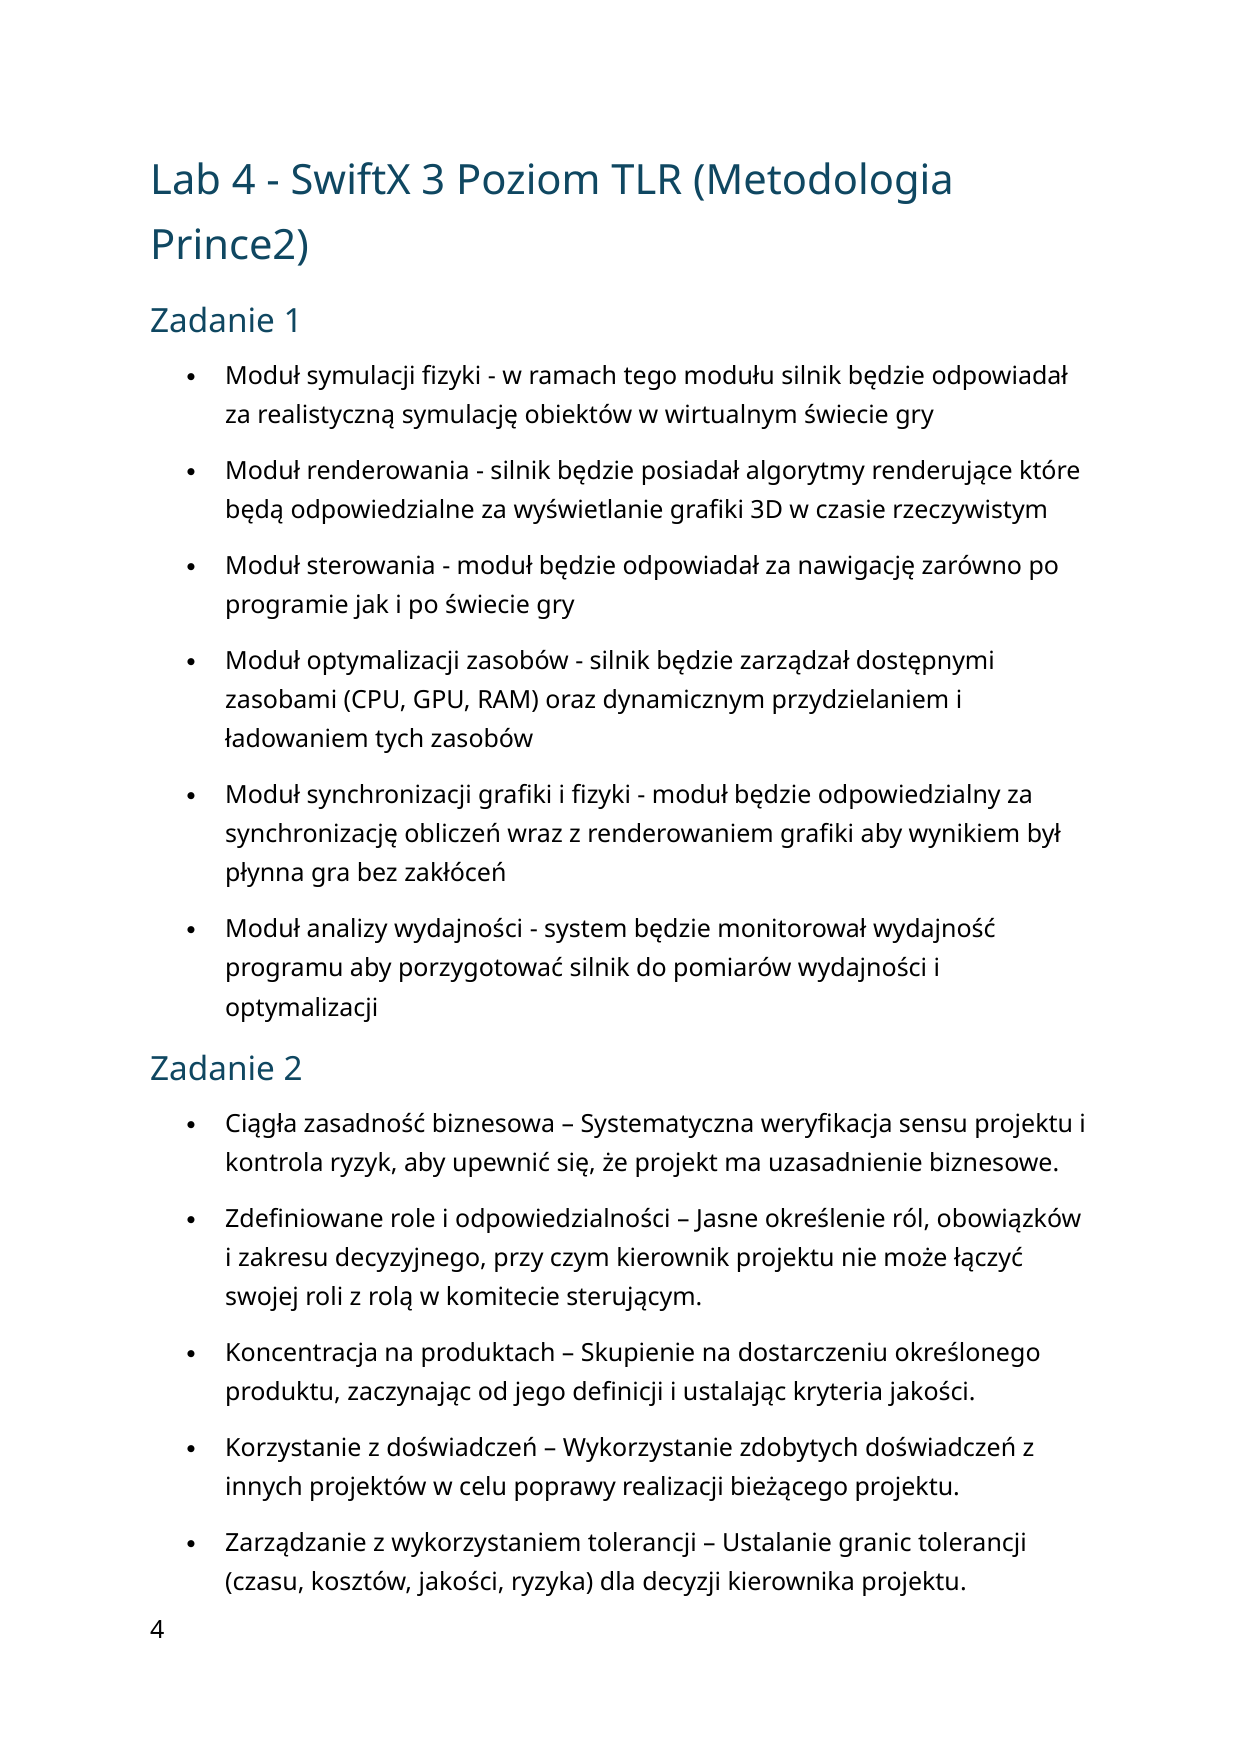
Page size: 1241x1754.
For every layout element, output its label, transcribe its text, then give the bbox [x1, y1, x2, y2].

list Zarządzanie z wykorzystaniem tolerancji – Ustalanie granic tolerancji (czasu, kosztów, jakości, ryzyka) dla decyzji kierownika projektu. [187, 1525, 1090, 1598]
list Moduł synchronizacji grafiki i fizyki - moduł będzie odpowiedzialny za synchronizację obliczeń wraz z renderowaniem grafiki aby wynikiem był płynna gra bez zakłóceń [187, 777, 1090, 889]
list Ciągła zasadność biznesowa – Systematyczna weryfikacja sensu projektu i kontrola ryzyk, aby upewnić się, że projekt ma uzasadnienie biznesowe. [187, 1106, 1090, 1179]
list Moduł analizy wydajności - system będzie monitorował wydajność programu aby porzygotować silnik do pomiarów wydajności i optymalizacji [187, 911, 1090, 1023]
list Koncentracja na produktach – Skupienie na dostarczeniu określonego produktu, zaczynając od jego definicji i ustalając kryteria jakości. [187, 1335, 1090, 1408]
list Moduł optymalizacji zasobów - silnik będzie zarządzał dostępnymi zasobami (CPU, GPU, RAM) oraz dynamicznym przydzielaniem i ładowaniem tych zasobów [187, 643, 1090, 755]
subtitle Zadanie 1 [150, 297, 1090, 342]
subtitle Lab 4 - SwiftX 3 Poziom TLR (Metodologia Prince2) [150, 150, 1090, 272]
subtitle Zadanie 2 [150, 1045, 1090, 1091]
list Moduł renderowania - silnik będzie posiadał algorytmy renderujące które będą odpowiedzialne za wyświetlanie grafiki 3D w czasie rzeczywistym [187, 453, 1090, 526]
list Moduł symulacji fizyki - w ramach tego modułu silnik będzie odpowiadał za realistyczną symulację obiektów w wirtualnym świecie gry [187, 358, 1090, 431]
list Moduł sterowania - moduł będzie odpowiadał za nawigację zarówno po programie jak i po świecie gry [187, 548, 1090, 621]
list Korzystanie z doświadczeń – Wykorzystanie zdobytych doświadczeń z innych projektów w celu poprawy realizacji bieżącego projektu. [187, 1430, 1090, 1503]
list Zdefiniowane role i odpowiedzialności – Jasne określenie ról, obowiązków i zakresu decyzyjnego, przy czym kierownik projektu nie może łączyć swojej roli z rolą w komitecie sterującym. [187, 1201, 1090, 1313]
